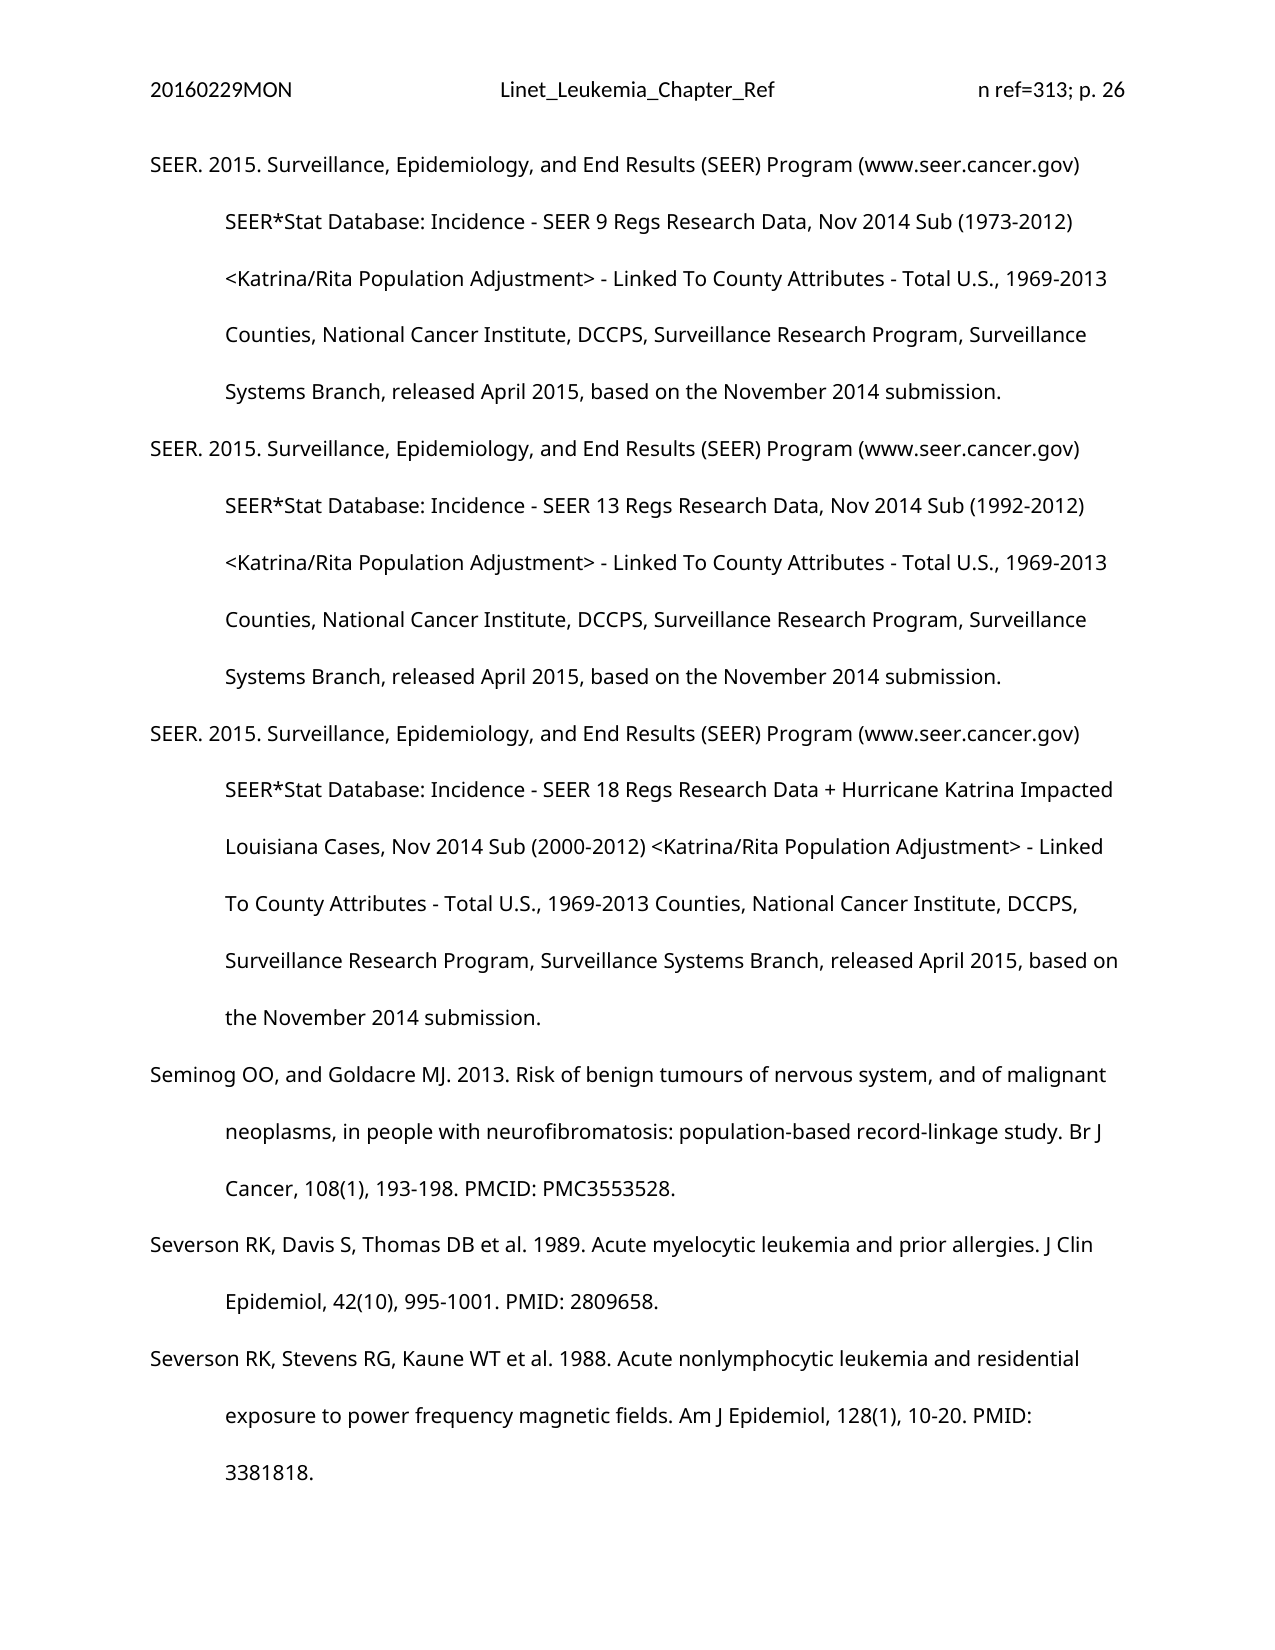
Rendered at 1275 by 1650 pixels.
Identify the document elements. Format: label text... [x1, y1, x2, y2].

text SEER. 2015. Surveillance, Epidemiology, and End Results (SEER) Program (www.seer.cancer.gov) SEER*Stat Database: Incidence - SEER 18 Regs Research Data + Hurricane Katrina Impacted Louisiana Cases, Nov 2014 Sub (2000-2012) <Katrina/Rita Population Adjustment> - Linked To County Attributes - Total U.S., 1969-2013 Counties, National Cancer Institute, DCCPS, Surveillance Research Program, Surveillance Systems Branch, released April 2015, based on the November 2014 submission. [150, 719, 1125, 1032]
text Seminog OO, and Goldacre MJ. 2013. Risk of benign tumours of nervous system, and of malignant neoplasms, in people with neurofibromatosis: population-based record-linkage study. Br J Cancer, 108(1), 193-198. PMCID: PMC3553528. [150, 1060, 1125, 1202]
text SEER. 2015. Surveillance, Epidemiology, and End Results (SEER) Program (www.seer.cancer.gov) SEER*Stat Database: Incidence - SEER 9 Regs Research Data, Nov 2014 Sub (1973-2012) <Katrina/Rita Population Adjustment> - Linked To County Attributes - Total U.S., 1969-2013 Counties, National Cancer Institute, DCCPS, Surveillance Research Program, Surveillance Systems Branch, released April 2015, based on the November 2014 submission. [150, 150, 1125, 406]
text Severson RK, Stevens RG, Kaune WT et al. 1988. Acute nonlymphocytic leukemia and residential exposure to power frequency magnetic fields. Am J Epidemiol, 128(1), 10-20. PMID: 3381818. [150, 1344, 1125, 1487]
text Severson RK, Davis S, Thomas DB et al. 1989. Acute myelocytic leukemia and prior allergies. J Clin Epidemiol, 42(10), 995-1001. PMID: 2809658. [150, 1231, 1125, 1316]
text SEER. 2015. Surveillance, Epidemiology, and End Results (SEER) Program (www.seer.cancer.gov) SEER*Stat Database: Incidence - SEER 13 Regs Research Data, Nov 2014 Sub (1992-2012) <Katrina/Rita Population Adjustment> - Linked To County Attributes - Total U.S., 1969-2013 Counties, National Cancer Institute, DCCPS, Surveillance Research Program, Surveillance Systems Branch, released April 2015, based on the November 2014 submission. [150, 434, 1125, 690]
